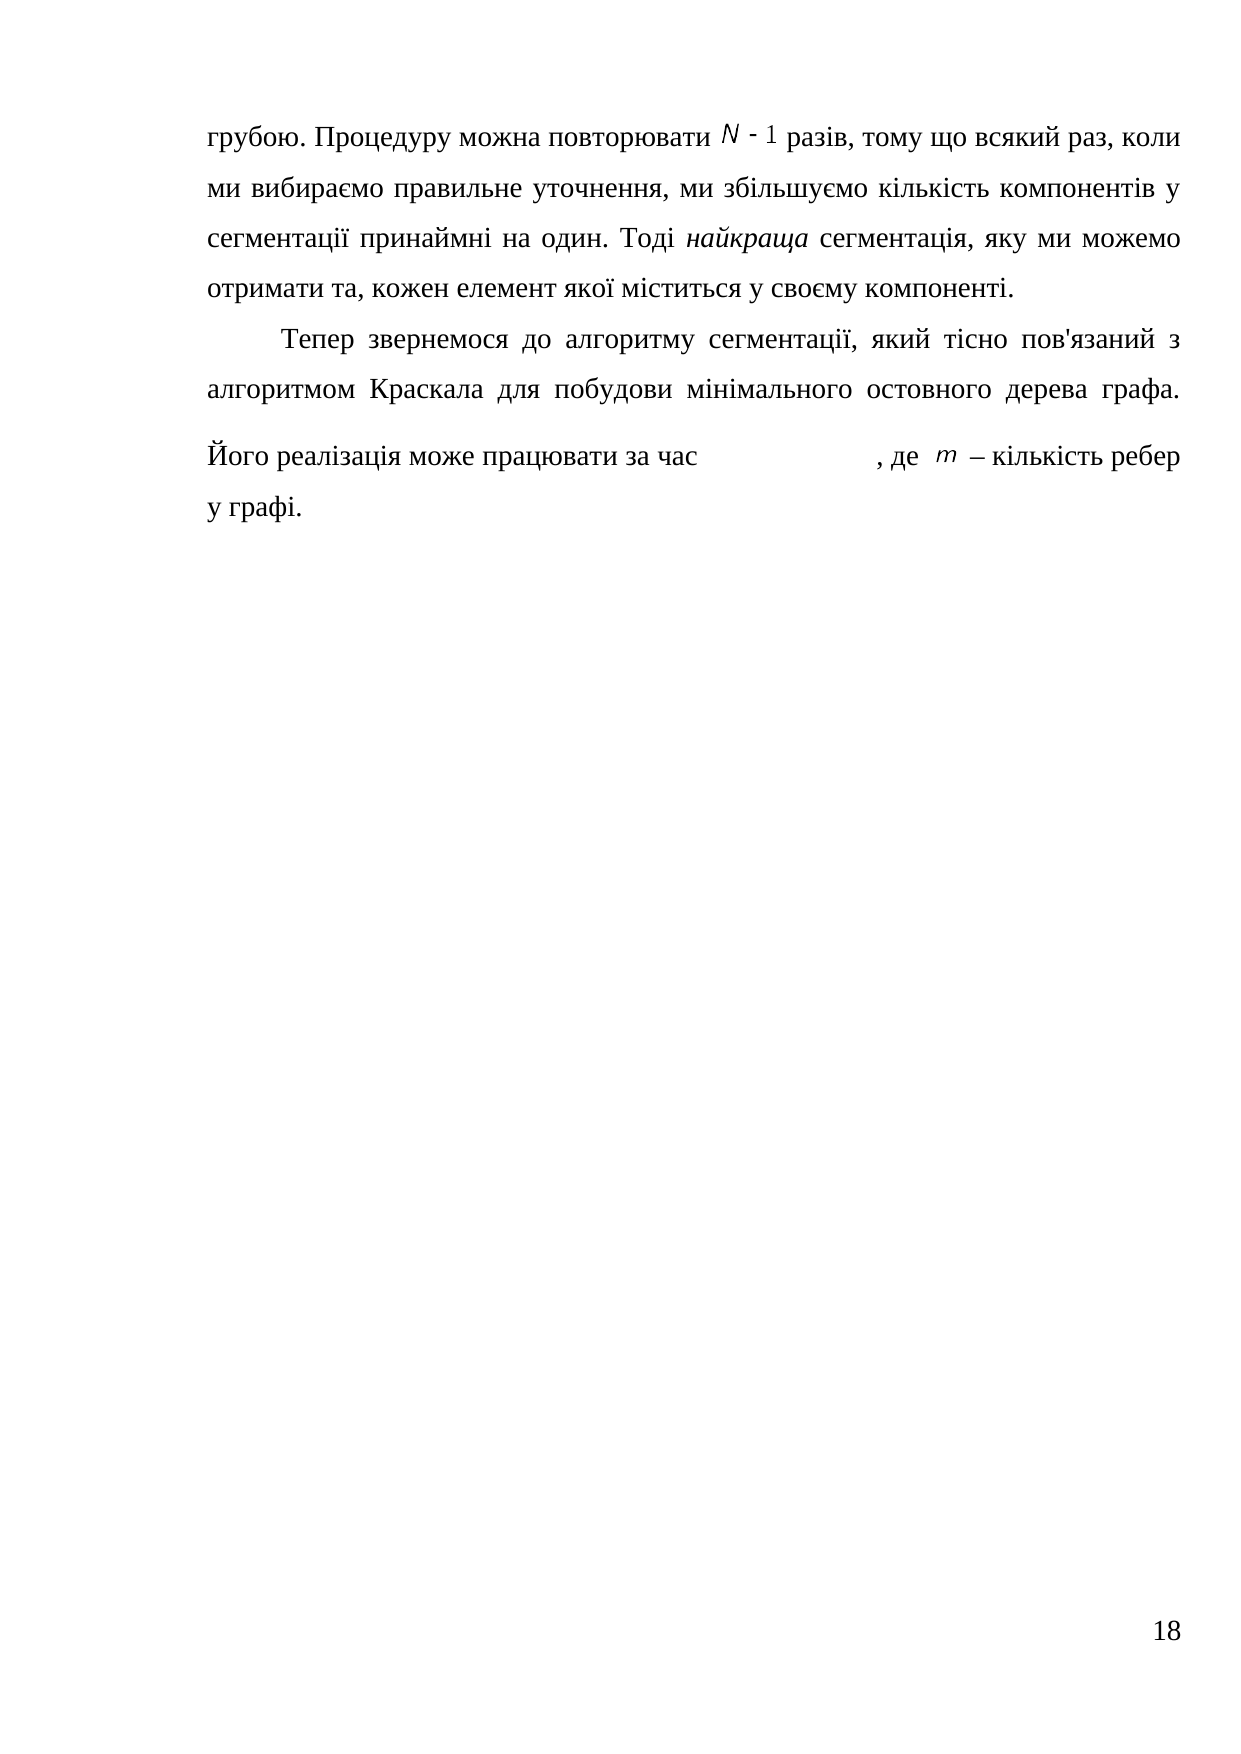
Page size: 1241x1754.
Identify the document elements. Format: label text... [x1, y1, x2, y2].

text Тепер звернемося до алгоритму сегментації, який тісно пов'язаний з алгоритмом Краскала для побудови мінімального остовного дерева графа. Його реалізація може працювати за час , де – кількість ребер у графі. [207, 321, 1181, 522]
